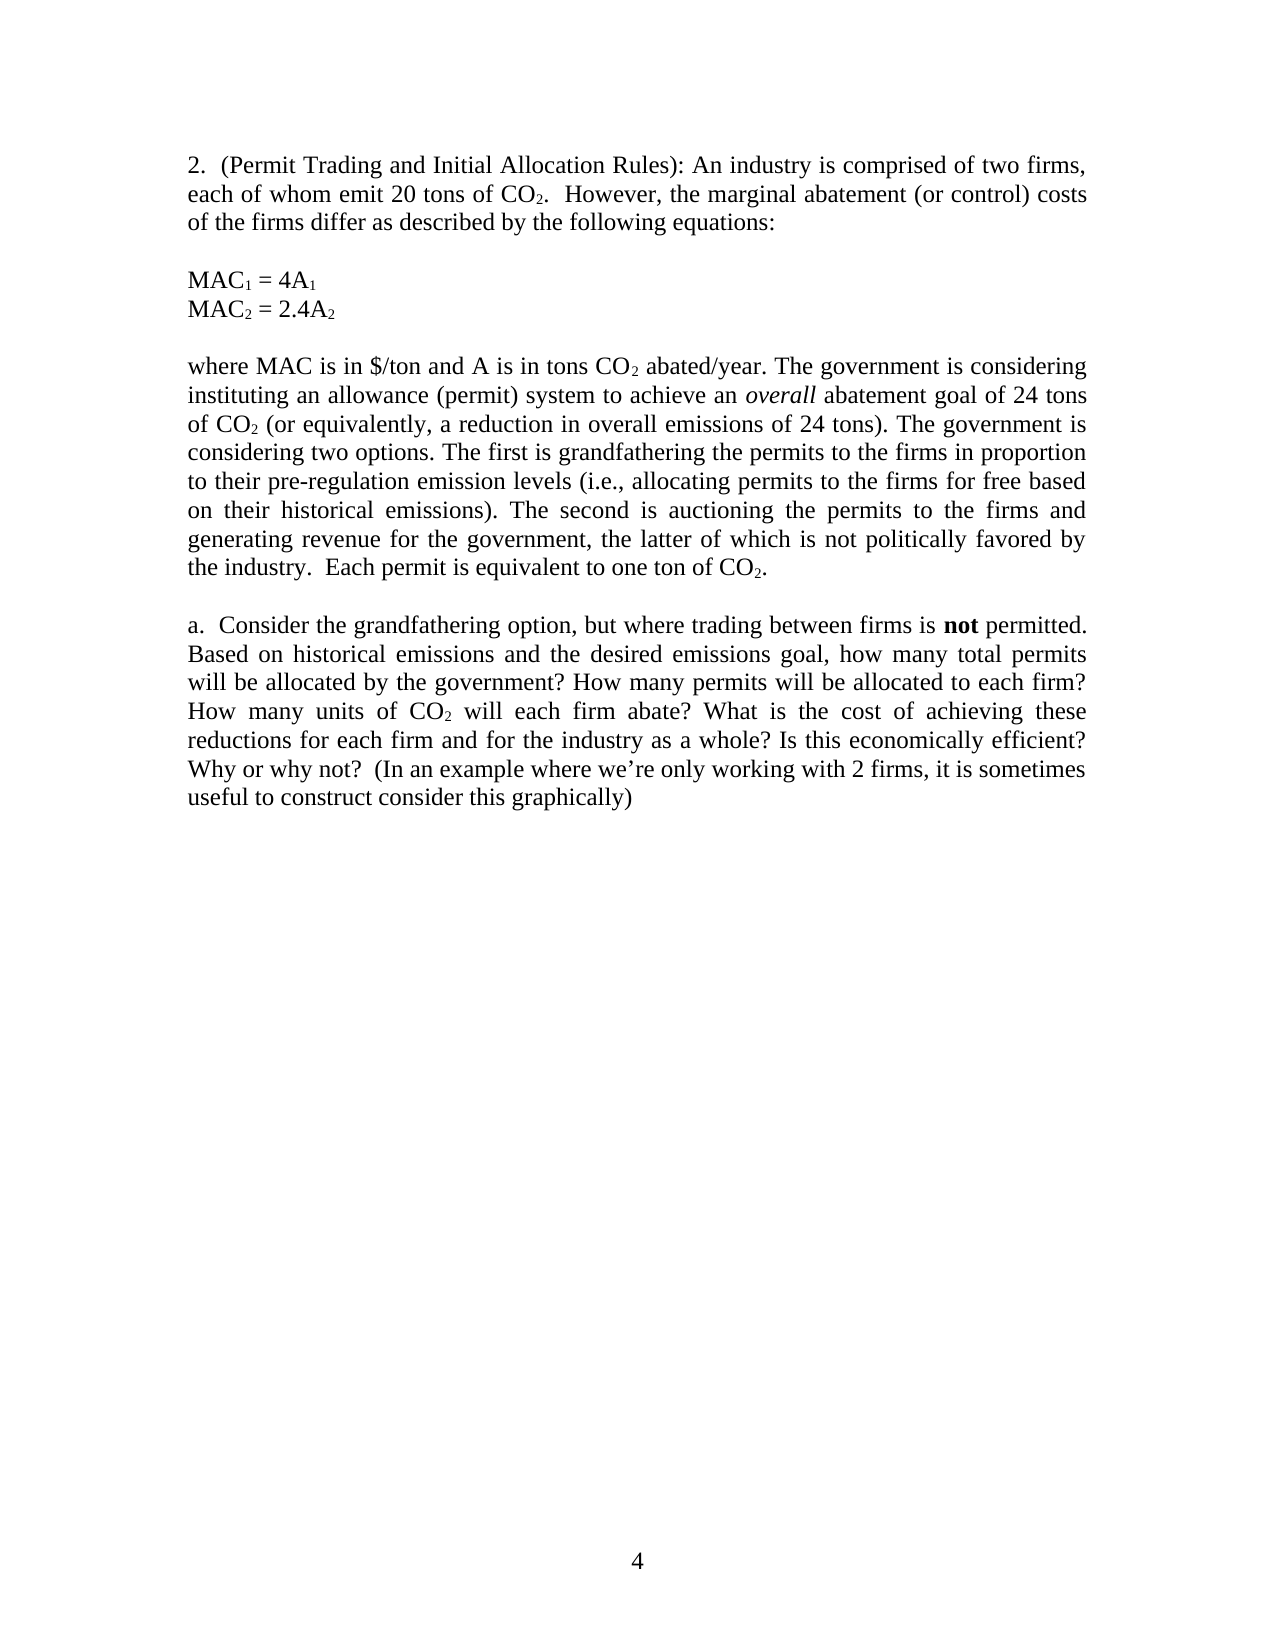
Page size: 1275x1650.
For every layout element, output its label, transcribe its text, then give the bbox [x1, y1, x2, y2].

text where MAC is in $/ton and A is in tons CO2 abated/year. The government is considering instituting an allowance (permit) system to achieve an overall abatement goal of 24 tons of CO2 (or equivalently, a reduction in overall emissions of 24 tons). The government is considering two options. The first is grandfathering the permits to the firms in proportion to their pre-regulation emission levels (i.e., allocating permits to the firms for free based on their historical emissions). The second is auctioning the permits to the firms and generating revenue for the government, the latter of which is not politically favored by the industry. Each permit is equivalent to one ton of CO2. [187, 351, 1087, 581]
text 2. (Permit Trading and Initial Allocation Rules): An industry is comprised of two firms, each of whom emit 20 tons of CO2. However, the marginal abatement (or control) costs of the firms differ as described by the following equations: [187, 150, 1087, 236]
text MAC2 = 2.4A2 [187, 294, 1087, 322]
text a. Consider the grandfathering option, but where trading between firms is not permitted. Based on historical emissions and the desired emissions goal, how many total permits will be allocated by the government? How many permits will be allocated to each firm? How many units of CO2 will each firm abate? What is the cost of achieving these reductions for each firm and for the industry as a whole? Is this economically efficient? Why or why not? (In an example where we’re only working with 2 firms, it is sometimes useful to construct consider this graphically) [187, 610, 1087, 811]
text MAC1 = 4A1 [187, 265, 1087, 294]
